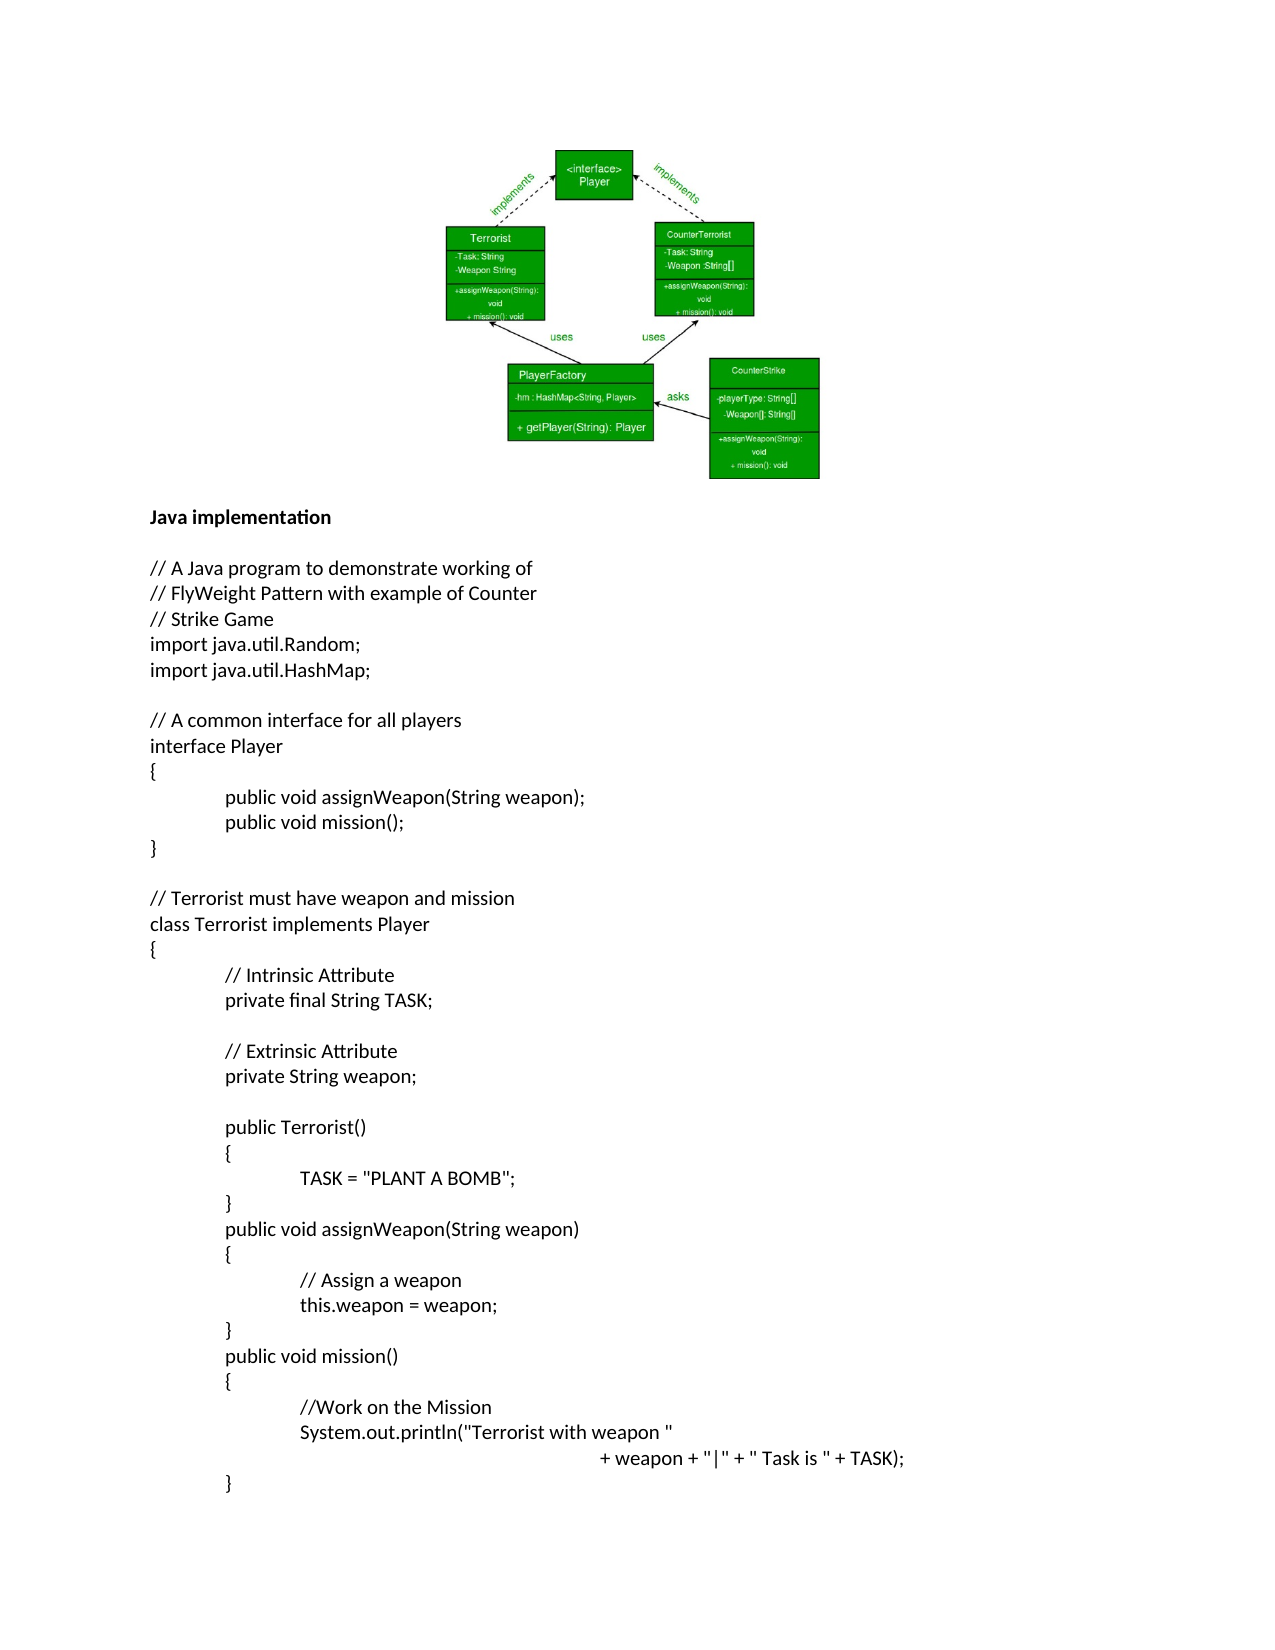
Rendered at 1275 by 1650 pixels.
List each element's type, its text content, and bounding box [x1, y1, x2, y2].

text System.out.println("Terrorist with weapon " [150, 1419, 1125, 1445]
text { [150, 1368, 1125, 1394]
text { [150, 1241, 1125, 1267]
text import java.util.Random; [150, 631, 1125, 657]
text public void assignWeapon(String weapon); [150, 784, 1125, 809]
text // Terrorist must have weapon and mission [150, 886, 1125, 911]
text { [150, 758, 1125, 784]
text // A Java program to demonstrate working of [150, 555, 1125, 581]
text // Extrinsic Attribute [150, 1038, 1125, 1063]
text // Strike Game [150, 606, 1125, 631]
text } [150, 1191, 1125, 1216]
text // Intrinsic Attribute [150, 962, 1125, 987]
text } [150, 1318, 1125, 1343]
text Java implementation [150, 504, 1125, 530]
text // Assign a weapon [150, 1267, 1125, 1292]
text public void mission() [150, 1343, 1125, 1368]
text this.weapon = weapon; [150, 1292, 1125, 1318]
text import java.util.HashMap; [150, 657, 1125, 682]
text + weapon + "|" + " Task is " + TASK); [150, 1445, 1125, 1470]
text interface Player [150, 733, 1125, 758]
text public void assignWeapon(String weapon) [150, 1216, 1125, 1241]
text class Terrorist implements Player [150, 911, 1125, 936]
text private final String TASK; [150, 987, 1125, 1013]
text TASK = "PLANT A BOMB"; [150, 1165, 1125, 1191]
picture [445, 150, 830, 479]
text { [150, 1140, 1125, 1165]
text // A common interface for all players [150, 708, 1125, 733]
text public void mission(); [150, 809, 1125, 835]
text private String weapon; [150, 1063, 1125, 1089]
text { [150, 936, 1125, 962]
text //Work on the Mission [150, 1394, 1125, 1419]
text public Terrorist() [150, 1114, 1125, 1140]
text } [150, 1470, 1125, 1496]
text } [150, 835, 1125, 860]
text // FlyWeight Pattern with example of Counter [150, 581, 1125, 606]
